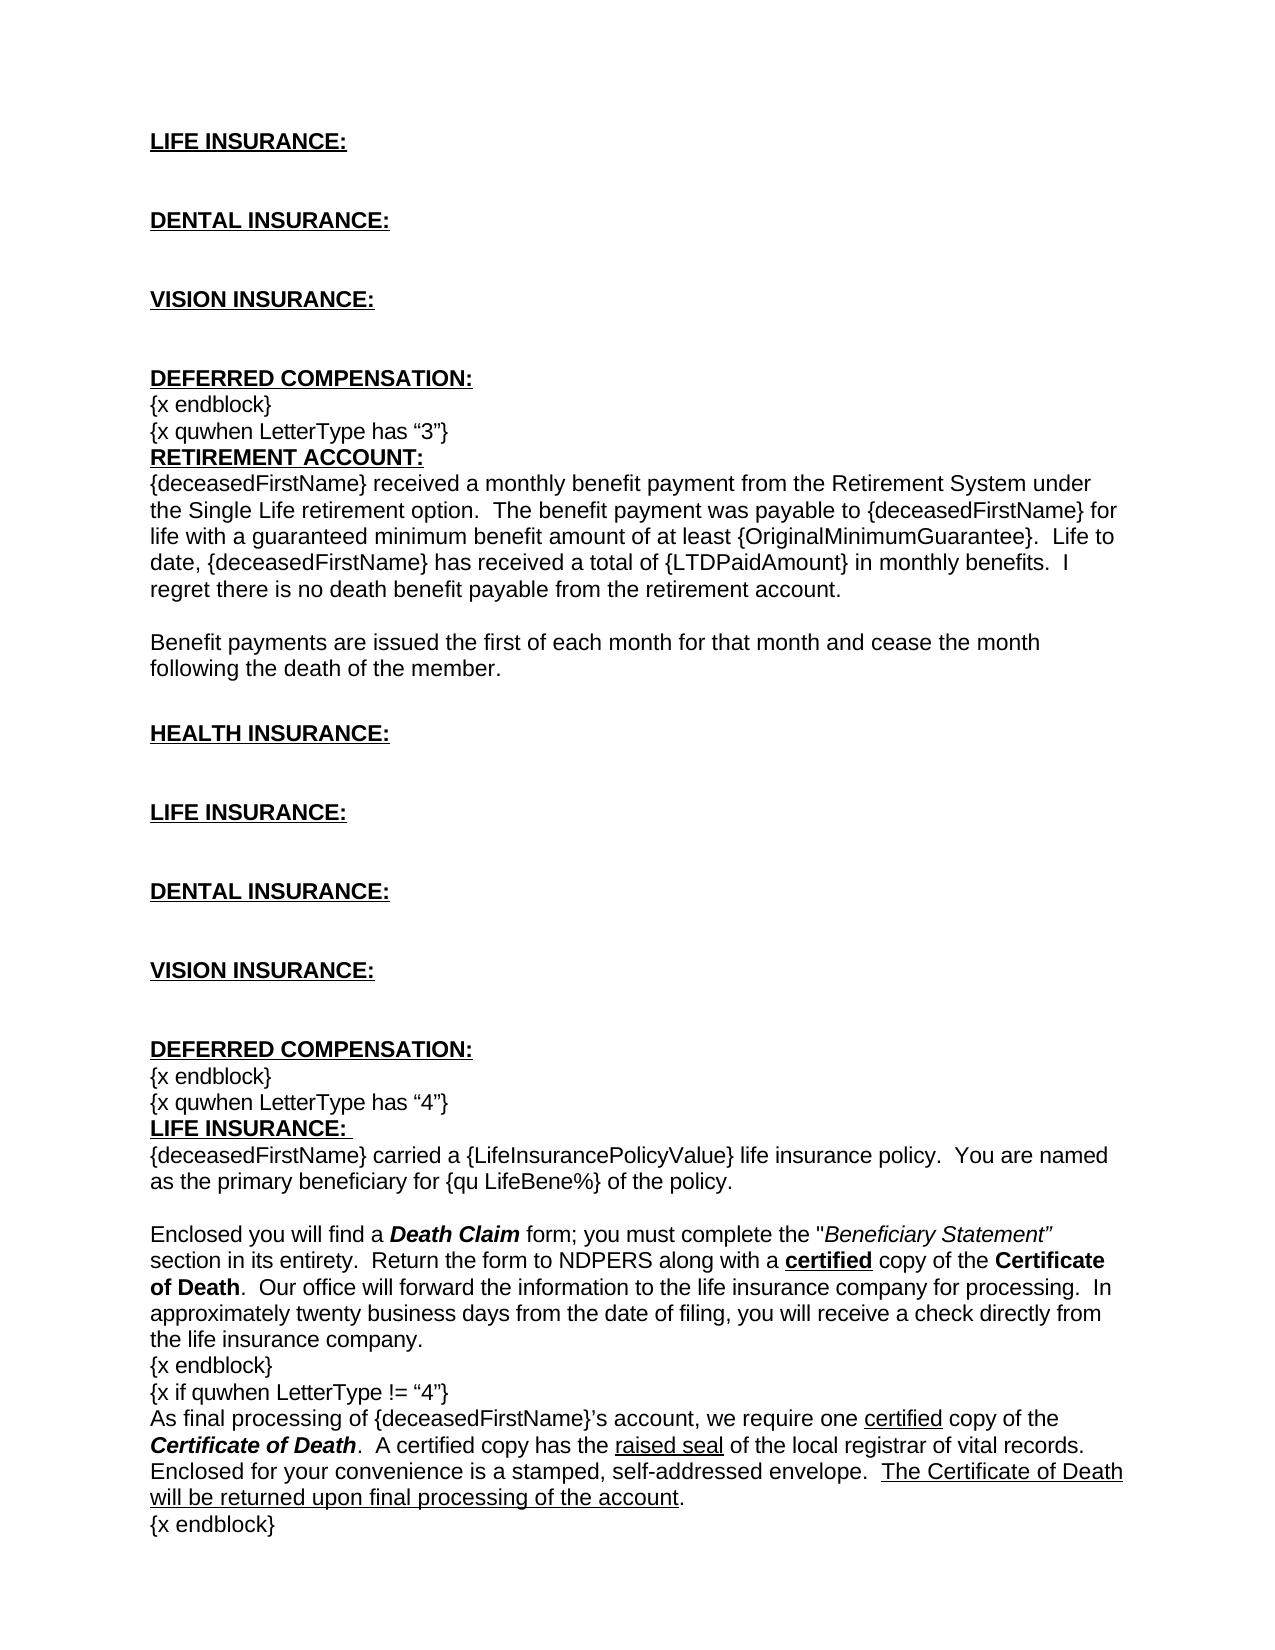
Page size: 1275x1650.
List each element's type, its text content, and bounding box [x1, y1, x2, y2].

text HEALTH INSURANCE: [150, 720, 1125, 746]
text {x endblock} [150, 1352, 1125, 1379]
text RETIREMENT ACCOUNT: [150, 444, 1125, 470]
text {x endblock} [150, 391, 1125, 418]
text VISION INSURANCE: [150, 957, 1125, 983]
text Benefit payments are issued the first of each month for that month and cease the month following the death of the member. [150, 628, 1125, 681]
text DEFERRED COMPENSATION: [150, 365, 1125, 391]
text {deceasedFirstName} received a monthly benefit payment from the Retirement System under the Single Life retirement option. The benefit payment was payable to {deceasedFirstName} for life with a guaranteed minimum benefit amount of at least {OriginalMinimumGuarantee}. Life to date, {deceasedFirstName} has received a total of {LTDPaidAmount} in monthly benefits. I regret there is no death benefit payable from the retirement account. [150, 470, 1125, 602]
text {x endblock} [150, 1063, 1125, 1089]
text {x quwhen LetterType has “4”} [150, 1089, 1125, 1115]
text {deceasedFirstName} carried a {LifeInsurancePolicyValue} life insurance policy. You are named as the primary beneficiary for {qu LifeBene%} of the policy. [150, 1142, 1125, 1194]
text Enclosed you will find a Death Claim form; you must complete the "Beneficiary Statement” section in its entirety. Return the form to NDPERS along with a certified copy of the Certificate of Death. Our office will forward the information to the life insurance company for processing. In approximately twenty business days from the date of filing, you will receive a check directly from the life insurance company. [150, 1221, 1125, 1352]
text {x endblock} [150, 1511, 1125, 1537]
text {x if quwhen LetterType != “4”} [150, 1379, 1125, 1405]
text VISION INSURANCE: [150, 286, 1125, 312]
text DENTAL INSURANCE: [150, 878, 1125, 904]
text LIFE INSURANCE: [150, 128, 1125, 154]
text As final processing of {deceasedFirstName}’s account, we require one certified copy of the Certificate of Death. A certified copy has the raised seal of the local registrar of vital records. Enclosed for your convenience is a stamped, self-addressed envelope. The Certificate of Death will be returned upon final processing of the account. [150, 1405, 1125, 1511]
text DEFERRED COMPENSATION: [150, 1036, 1125, 1063]
text DENTAL INSURANCE: [150, 207, 1125, 233]
text LIFE INSURANCE: [150, 1115, 1125, 1142]
text {x quwhen LetterType has “3”} [150, 418, 1125, 444]
text LIFE INSURANCE: [150, 799, 1125, 825]
